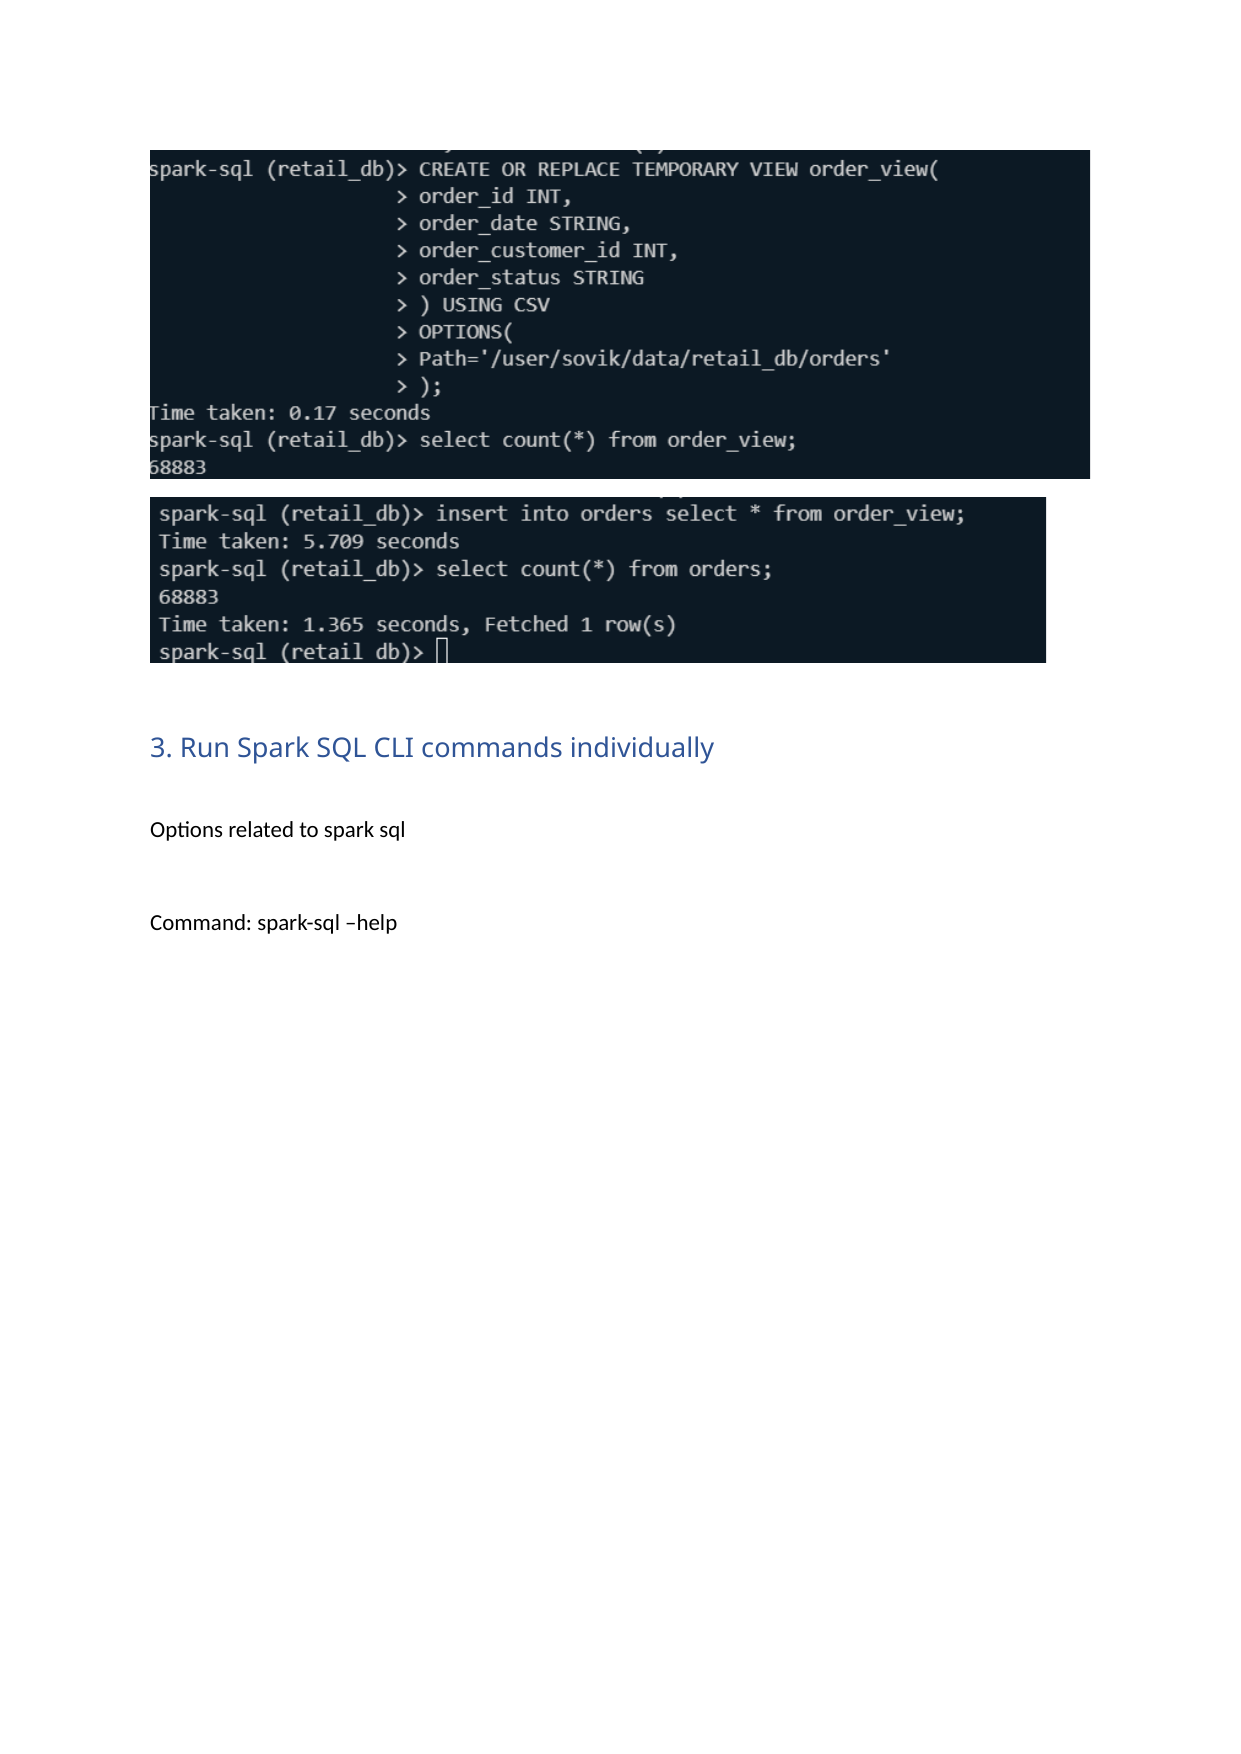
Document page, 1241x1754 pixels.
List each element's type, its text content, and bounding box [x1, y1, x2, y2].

text Options related to spark sql [150, 815, 1090, 843]
text Command: spark-sql –help [150, 908, 1090, 937]
picture [150, 150, 1091, 479]
picture [150, 497, 1047, 663]
subtitle 3. Run Spark SQL CLI commands individually [150, 728, 1090, 765]
